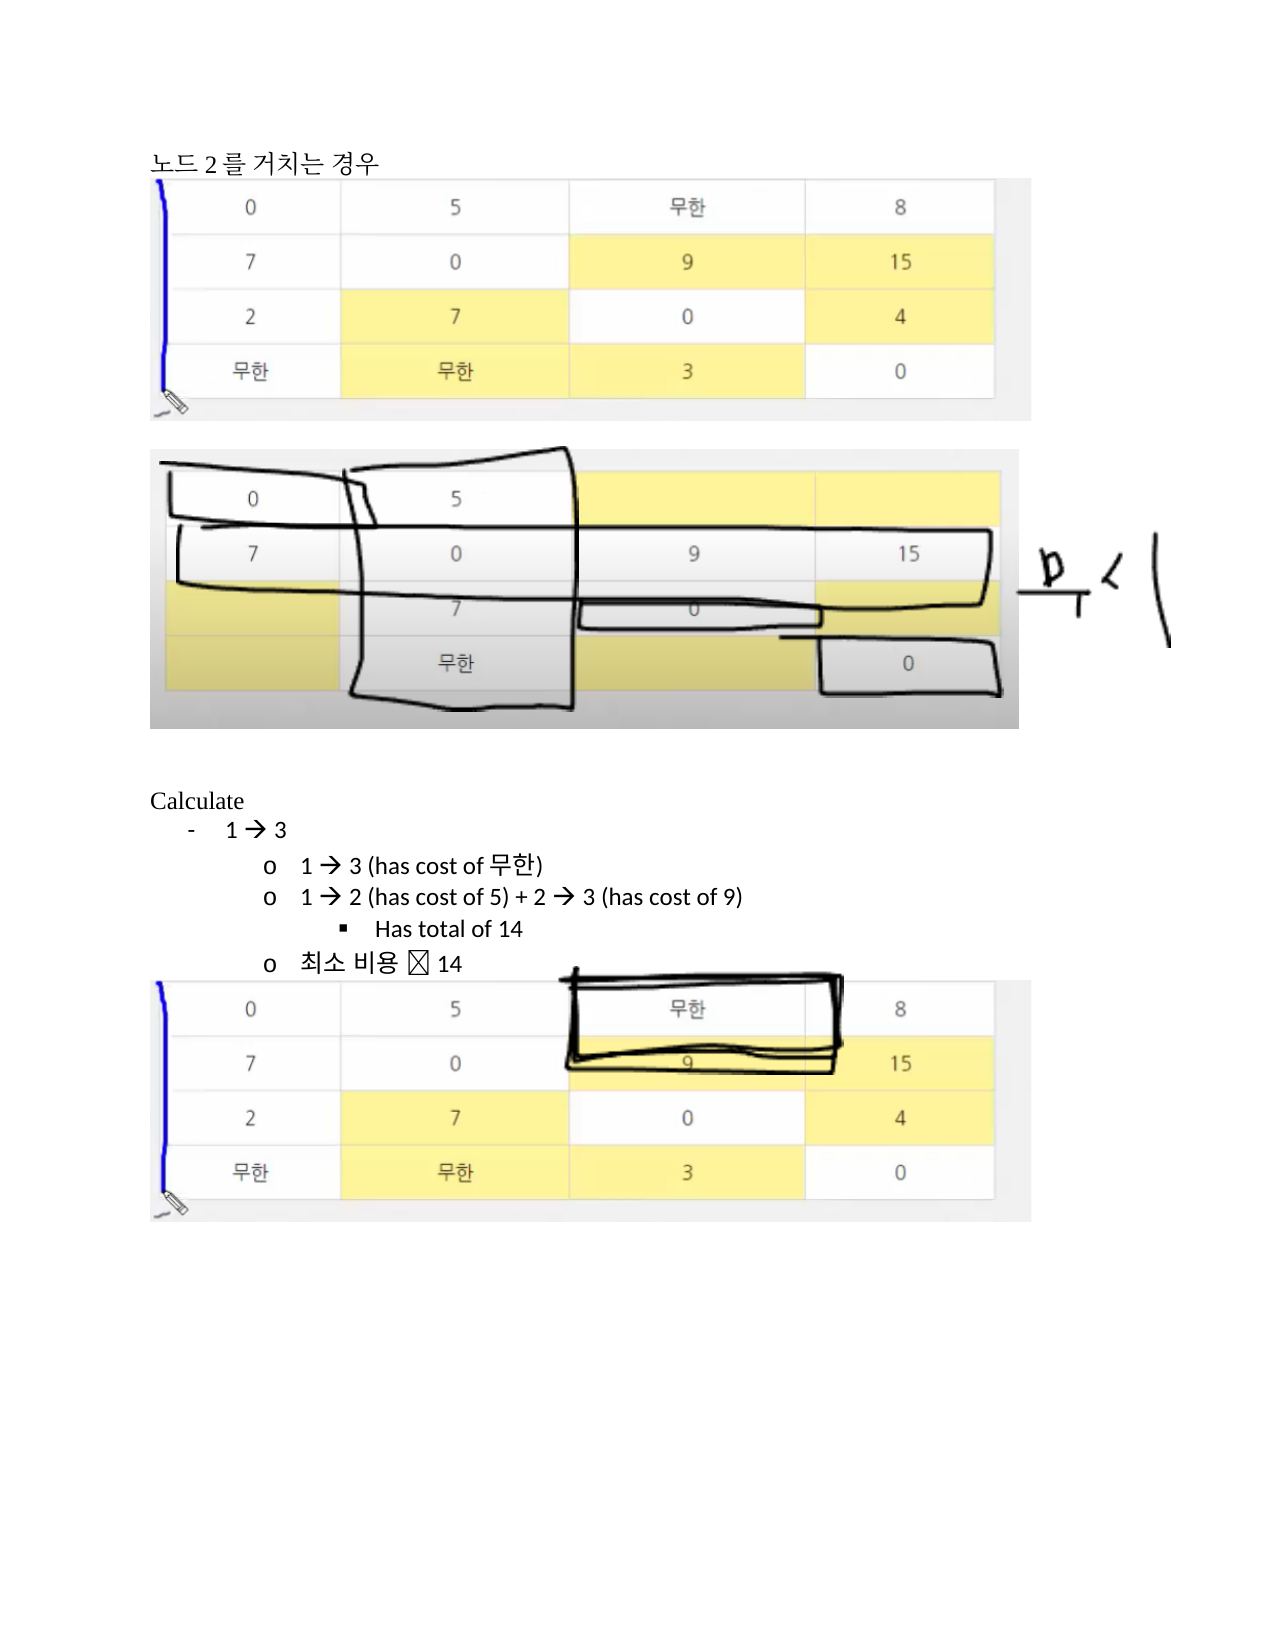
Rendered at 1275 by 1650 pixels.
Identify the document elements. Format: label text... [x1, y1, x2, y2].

picture [150, 178, 1032, 421]
list 1 3 [187, 814, 1125, 845]
list 최소 비용 14 [262, 944, 1125, 980]
text 노드 2를 거치는 경우 [150, 150, 1125, 179]
text Calculate [150, 786, 1125, 814]
picture [150, 446, 1171, 729]
picture [150, 966, 1032, 1222]
list 1 2 (has cost of 5) + 2 3 (has cost of 9) [262, 882, 1125, 913]
list 1 3 (has cost of 무한) [262, 845, 1125, 882]
list Has total of 14 [337, 913, 1125, 944]
